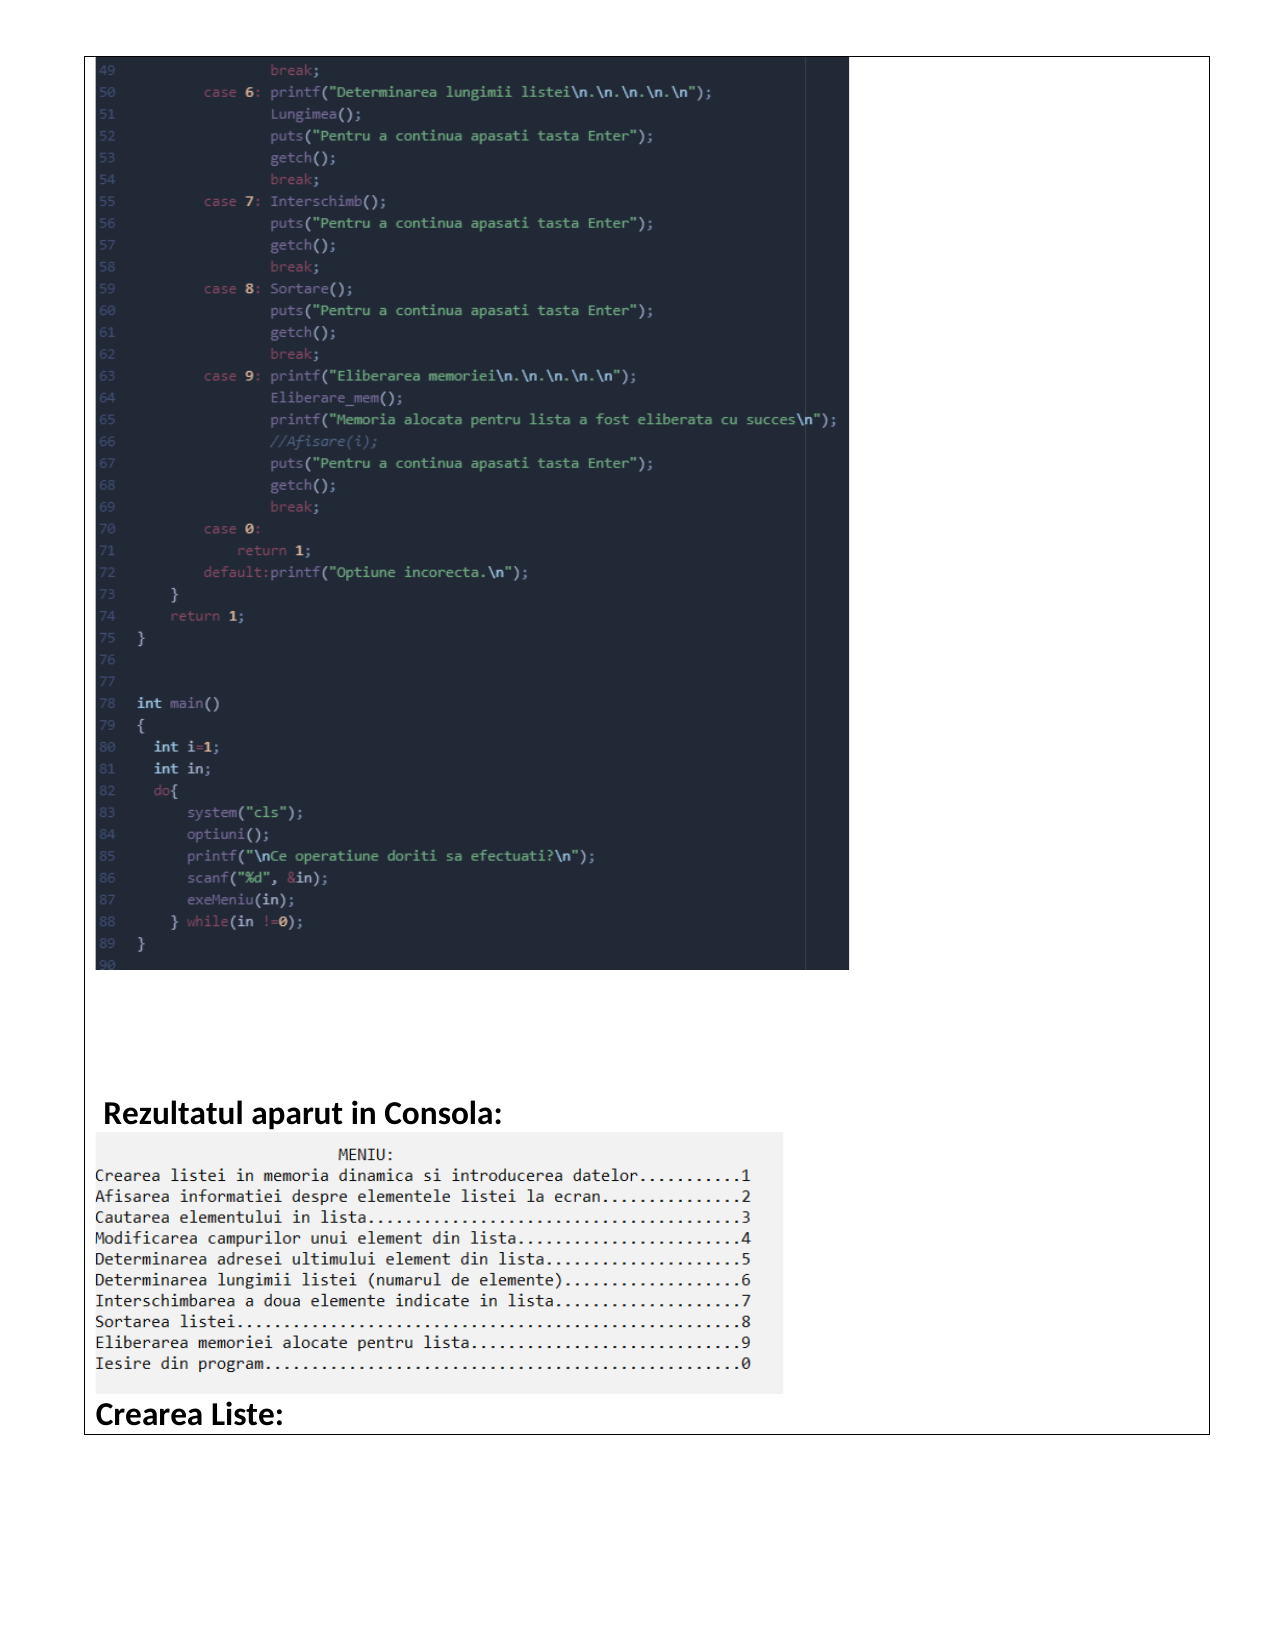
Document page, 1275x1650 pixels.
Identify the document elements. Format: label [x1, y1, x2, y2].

table_header [85, 57, 1209, 1434]
picture [95, 57, 850, 970]
picture [95, 1132, 784, 1394]
